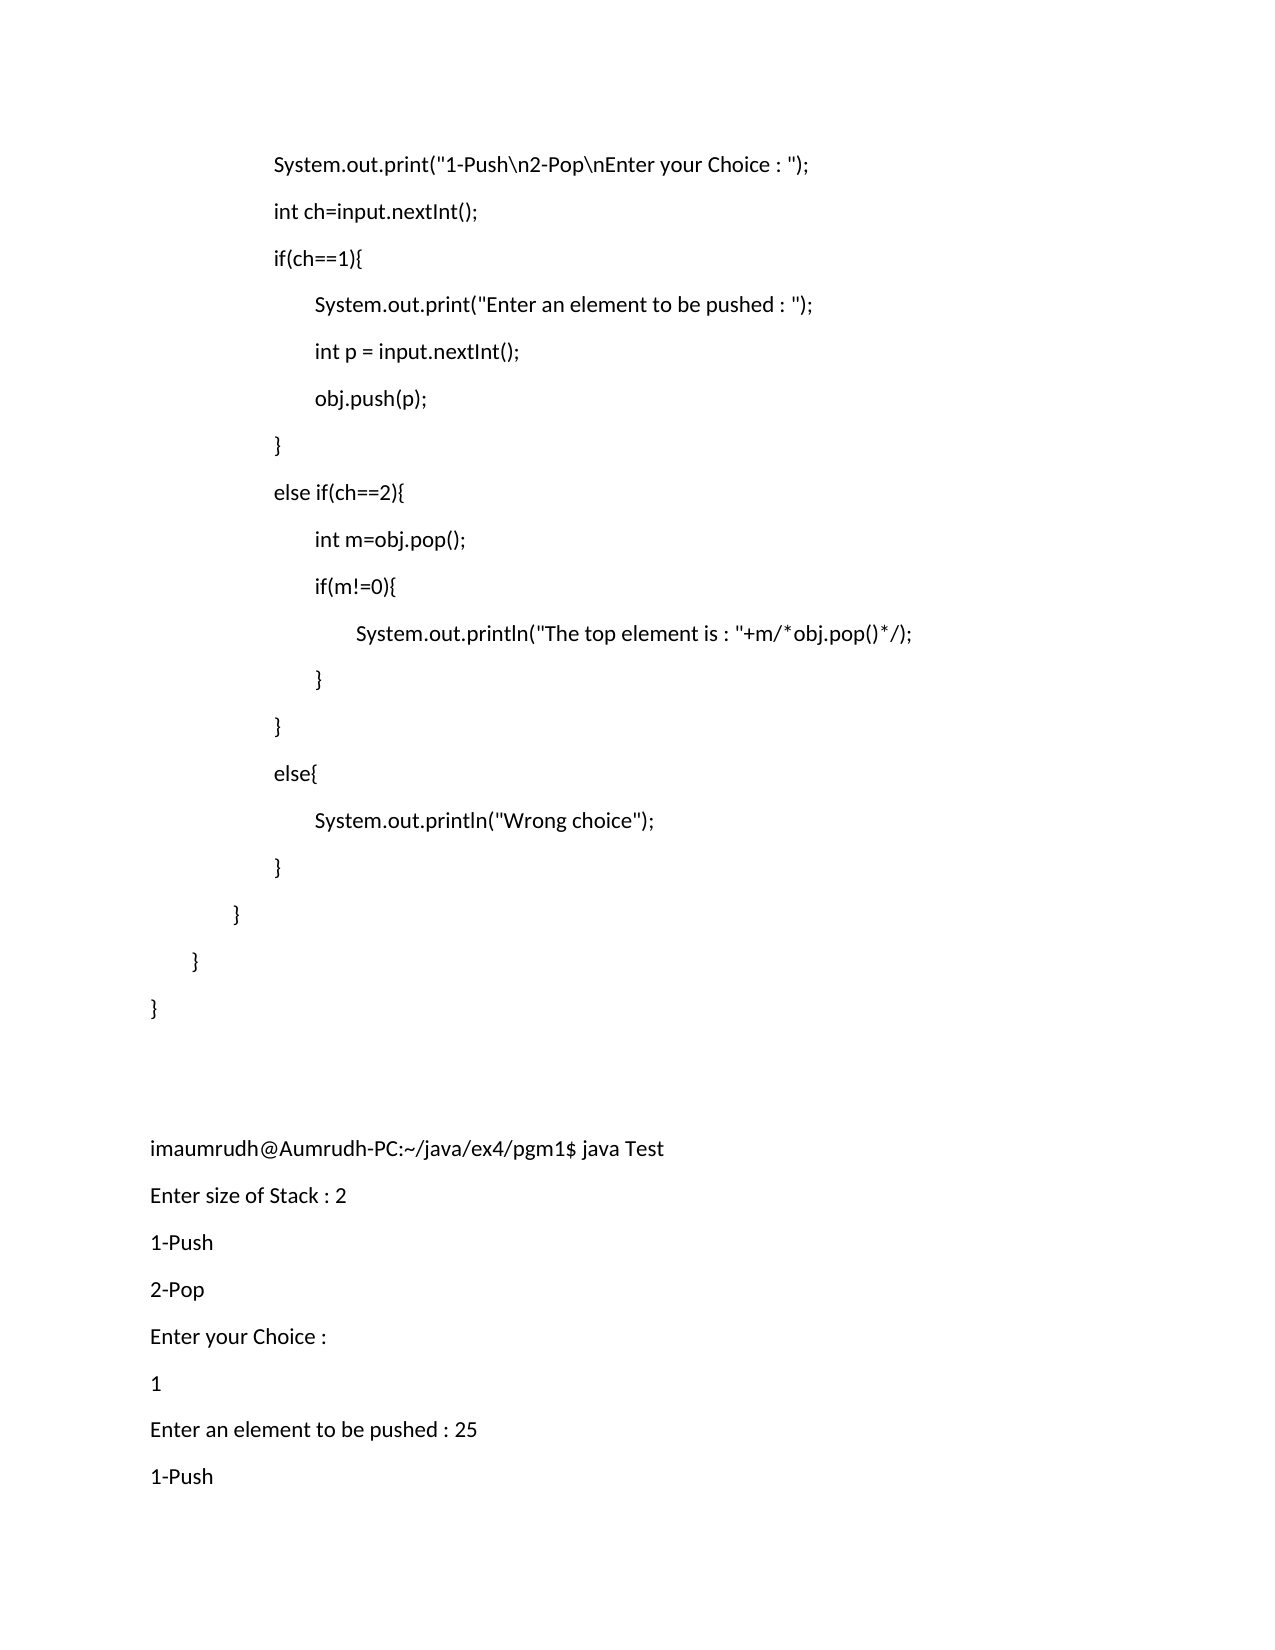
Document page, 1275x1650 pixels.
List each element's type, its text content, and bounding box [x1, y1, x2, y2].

text else{ [150, 759, 1125, 787]
text imaumrudh@Aumrudh-PC:~/java/ex4/pgm1$ java Test [150, 1134, 1125, 1162]
text 1-Push [150, 1228, 1125, 1256]
text if(ch==1){ [150, 244, 1125, 272]
text 1-Push [150, 1462, 1125, 1491]
text System.out.println("The top element is : "+m/*obj.pop()*/); [150, 619, 1125, 647]
text } [150, 431, 1125, 459]
text obj.push(p); [150, 384, 1125, 412]
text } [150, 666, 1125, 694]
text int m=obj.pop(); [150, 525, 1125, 553]
text Enter size of Stack : 2 [150, 1181, 1125, 1209]
text } [150, 900, 1125, 928]
text 2-Pop [150, 1275, 1125, 1303]
text System.out.println("Wrong choice"); [150, 806, 1125, 834]
text System.out.print("Enter an element to be pushed : "); [150, 291, 1125, 319]
text int ch=input.nextInt(); [150, 197, 1125, 225]
text Enter your Choice : [150, 1322, 1125, 1350]
text } [150, 853, 1125, 881]
text 1 [150, 1369, 1125, 1397]
text if(m!=0){ [150, 572, 1125, 600]
text } [150, 994, 1125, 1022]
text int p = input.nextInt(); [150, 337, 1125, 366]
text System.out.print("1-Push\n2-Pop\nEnter your Choice : "); [150, 150, 1125, 178]
text } [150, 947, 1125, 975]
text else if(ch==2){ [150, 478, 1125, 506]
text } [150, 712, 1125, 741]
text Enter an element to be pushed : 25 [150, 1416, 1125, 1444]
